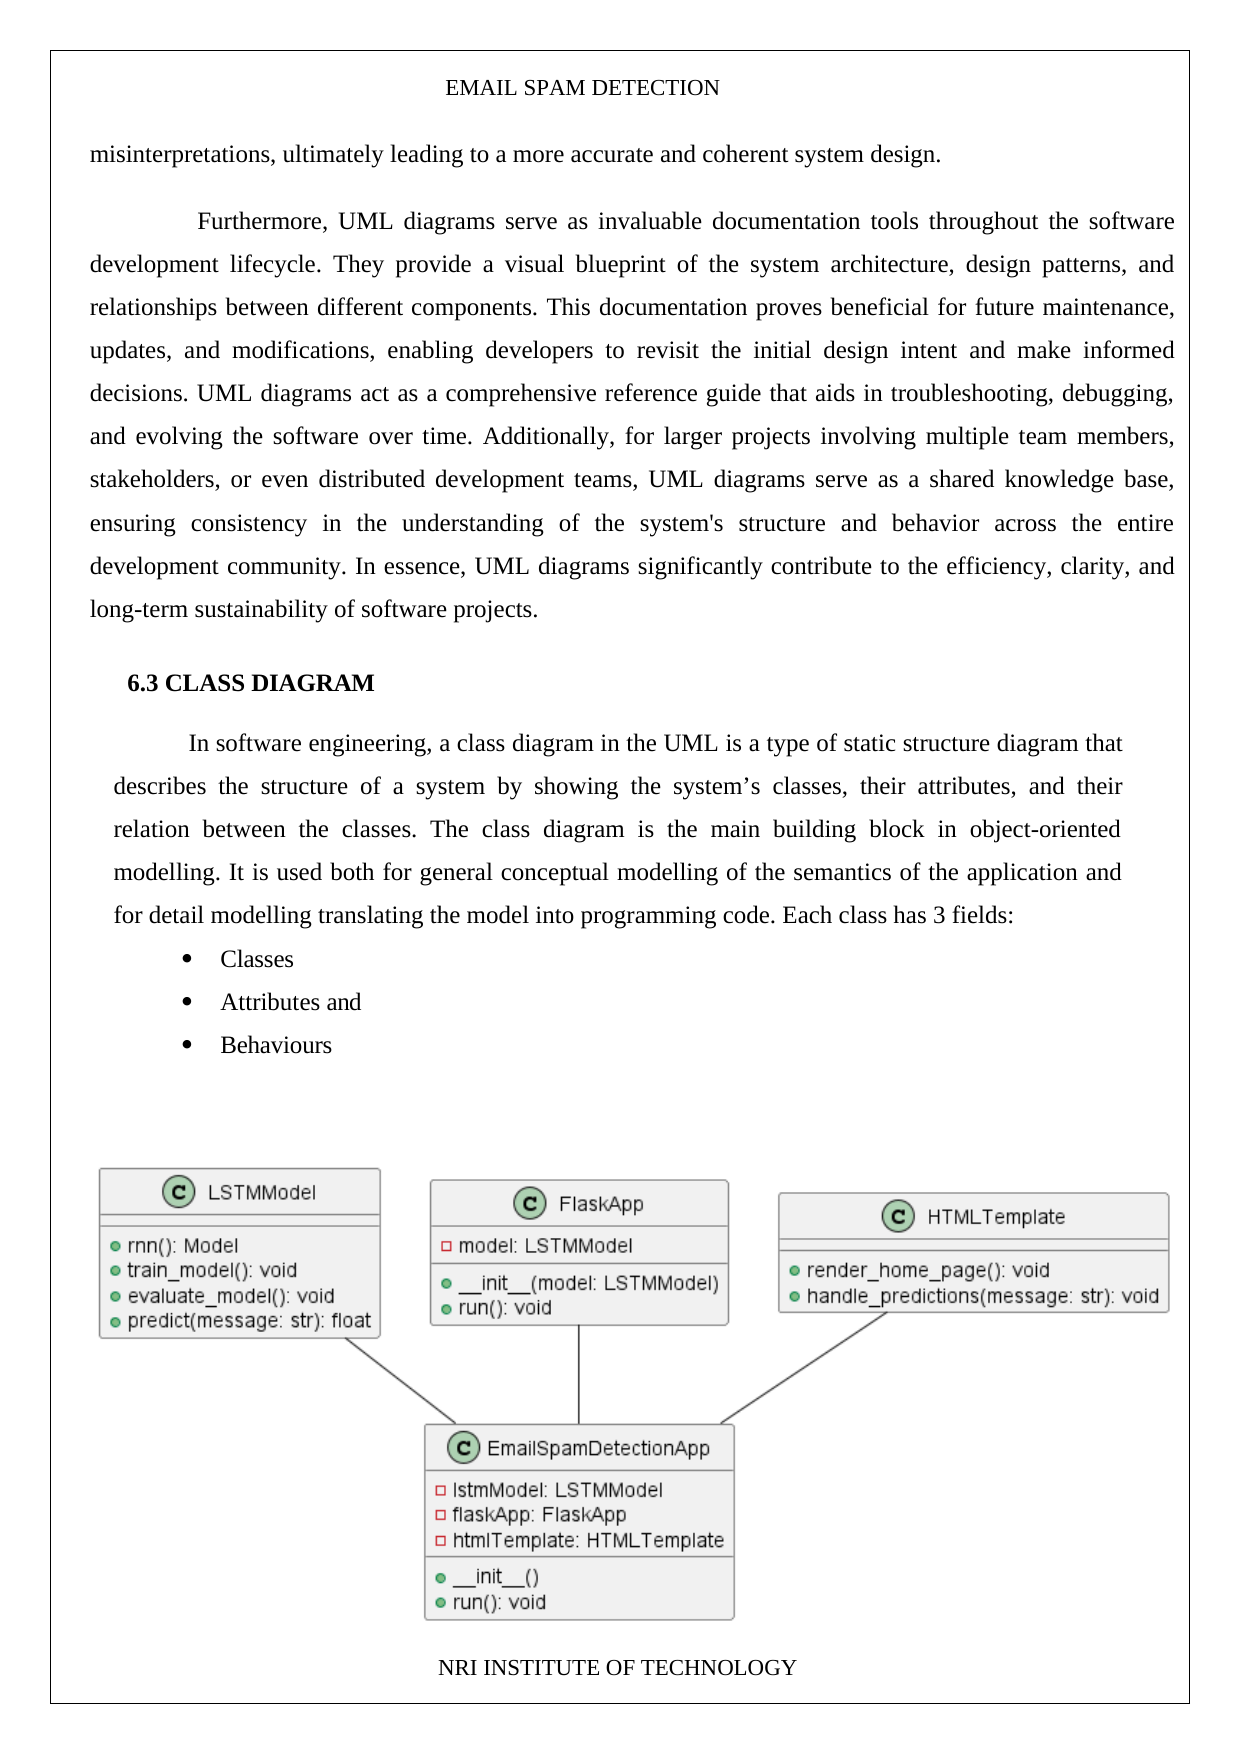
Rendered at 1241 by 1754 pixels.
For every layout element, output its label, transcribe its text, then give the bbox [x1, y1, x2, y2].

text In software engineering, a class diagram in the UML is a type of static structure diagram that describes the structure of a system by showing the system’s classes, their attributes, and their relation between the classes. The class diagram is the main building block in object-oriented modelling. It is used both for general conceptual modelling of the semantics of the application and for detail modelling translating the model into programming code. Each class has 3 fields: [113, 728, 1122, 929]
subtitle CLASS DIAGRAM [127, 668, 1176, 697]
list Classes [183, 944, 1176, 972]
text Furthermore, UML diagrams serve as invaluable documentation tools throughout the software development lifecycle. They provide a visual blueprint of the system architecture, design patterns, and relationships between different components. This documentation proves beneficial for future maintenance, updates, and modifications, enabling developers to revisit the initial design intent and make informed decisions. UML diagrams act as a comprehensive reference guide that aids in troubleshooting, debugging, and evolving the software over time. Additionally, for larger projects involving multiple team members, stakeholders, or even distributed development teams, UML diagrams serve as a shared knowledge base, ensuring consistency in the understanding of the system's structure and behavior across the entire development community. In essence, UML diagrams significantly contribute to the efficiency, clarity, and long-term sustainability of software projects. [89, 206, 1176, 623]
list Attributes and [183, 987, 1176, 1016]
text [89, 139, 1176, 168]
list Behaviours [183, 1030, 1176, 1058]
picture [89, 1158, 1177, 1628]
